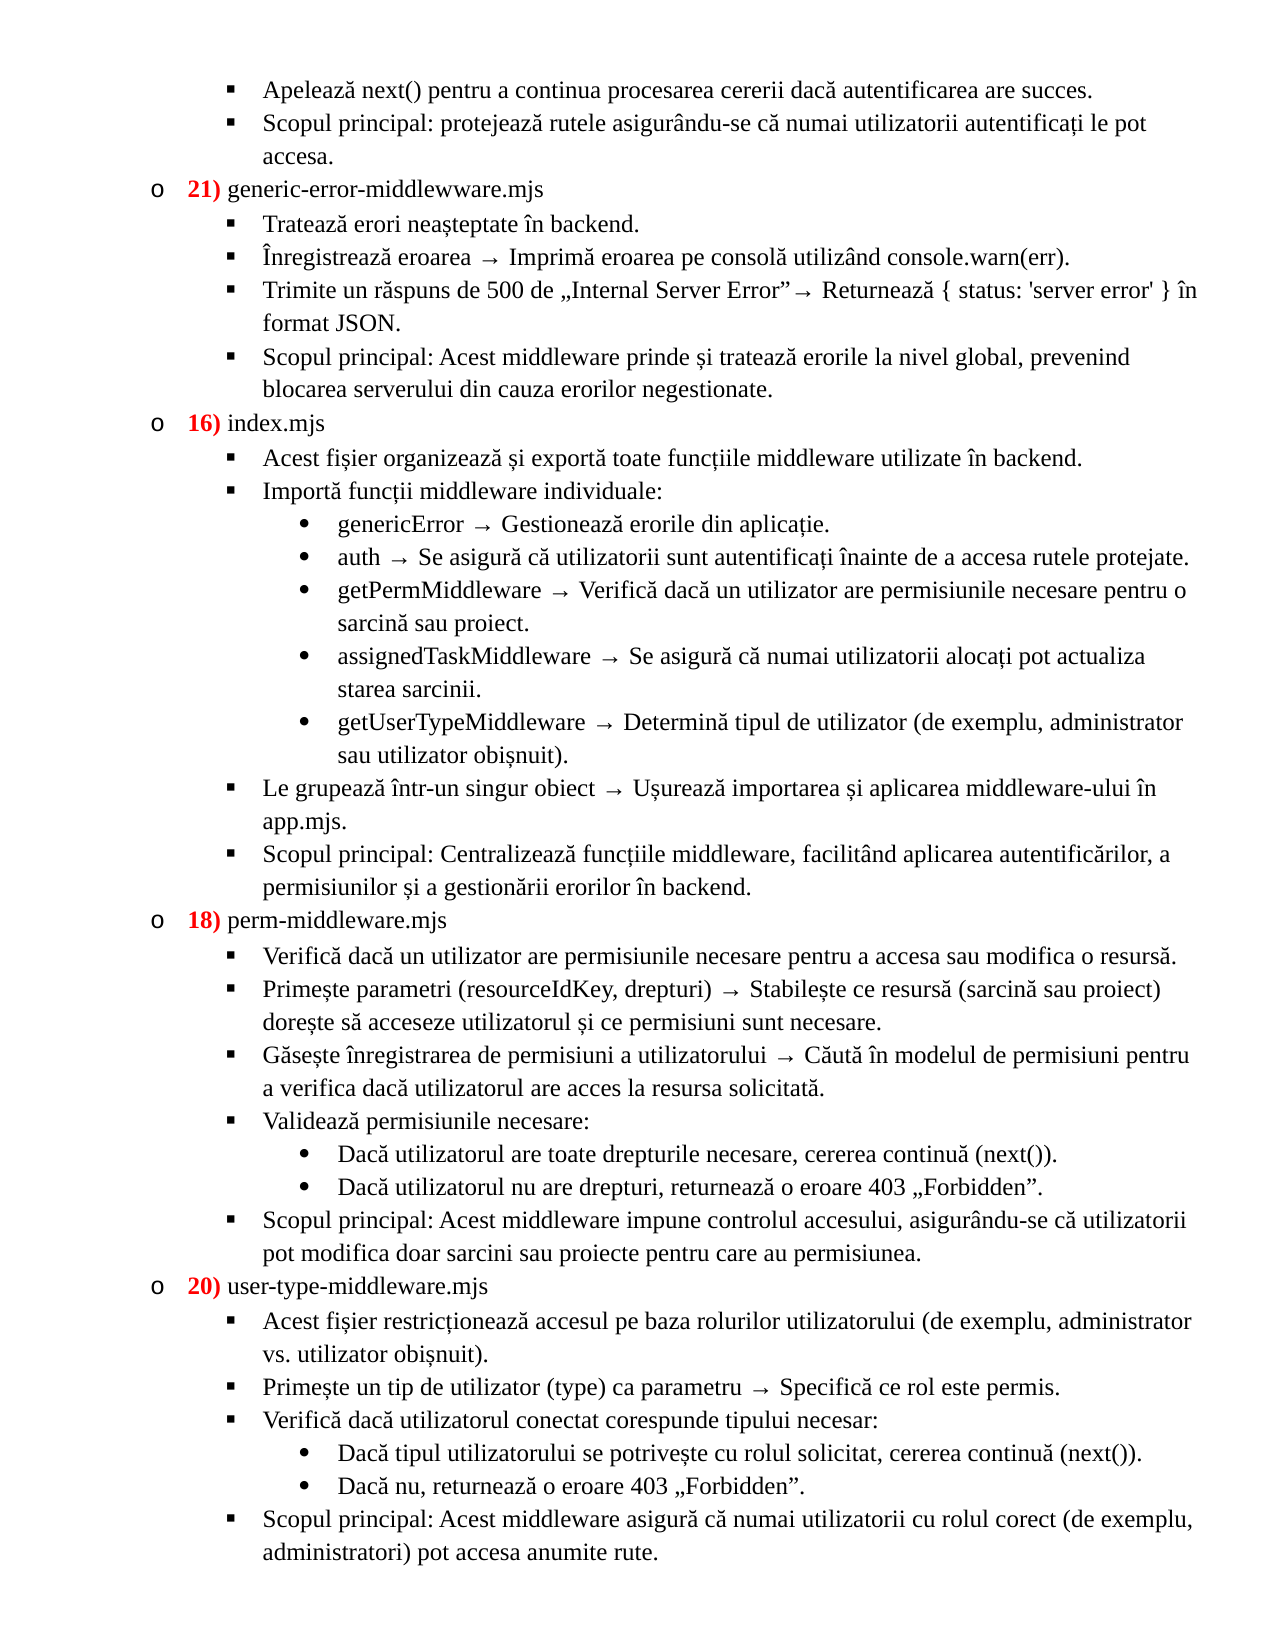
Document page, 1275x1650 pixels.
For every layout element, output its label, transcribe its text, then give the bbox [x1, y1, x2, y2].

list Primește un tip de utilizator (type) ca parametru → Specifică ce rol este permis. [225, 1372, 1200, 1401]
list 20) user-type-middleware.mjs [150, 1271, 1200, 1302]
list Validează permisiunile necesare: [225, 1106, 1200, 1134]
list Verifică dacă un utilizator are permisiunile necesare pentru a accesa sau modifica o resursă. [225, 941, 1200, 969]
list Găsește înregistrarea de permisiuni a utilizatorului → Căută în modelul de permisiuni pentru a verifica dacă utilizatorul are acces la resursa solicitată. [225, 1040, 1200, 1102]
list Acest fișier organizează și exportă toate funcțiile middleware utilizate în backend. [225, 443, 1200, 472]
list Apelează next() pentru a continua procesarea cererii dacă autentificarea are succes. [225, 75, 1200, 104]
list genericError → Gestionează erorile din aplicație. [300, 509, 1200, 538]
list auth → Se asigură că utilizatorii sunt autentificați înainte de a accesa rutele protejate. [300, 542, 1200, 571]
list 18) perm-middleware.mjs [150, 905, 1200, 936]
list Importă funcții middleware individuale: [225, 476, 1200, 505]
list Tratează erori neașteptate în backend. [225, 209, 1200, 238]
list getPermMiddleware → Verifică dacă un utilizator are permisiunile necesare pentru o sarcină sau proiect. [300, 575, 1200, 637]
list Scopul principal: protejează rutele asigurându-se că numai utilizatorii autentificați le pot accesa. [225, 108, 1200, 170]
list Scopul principal: Acest middleware asigură că numai utilizatorii cu rolul corect (de exemplu, administratori) pot accesa anumite rute. [225, 1504, 1200, 1566]
list Înregistrează eroarea → Imprimă eroarea pe consolă utilizând console.warn(err). [225, 242, 1200, 271]
list Le grupează într-un singur obiect → Ușurează importarea și aplicarea middleware-ului în app.mjs. [225, 773, 1200, 835]
list Primește parametri (resourceIdKey, drepturi) → Stabilește ce resursă (sarcină sau proiect) dorește să acceseze utilizatorul și ce permisiuni sunt necesare. [225, 974, 1200, 1036]
list Dacă tipul utilizatorului se potrivește cu rolul solicitat, cererea continuă (next()). [300, 1438, 1200, 1467]
list Scopul principal: Acest middleware impune controlul accesului, asigurându-se că utilizatorii pot modifica doar sarcini sau proiecte pentru care au permisiunea. [225, 1205, 1200, 1267]
list Scopul principal: Centralizează funcțiile middleware, facilitând aplicarea autentificărilor, a permisiunilor și a gestionării erorilor în backend. [225, 839, 1200, 901]
list assignedTaskMiddleware → Se asigură că numai utilizatorii alocați pot actualiza starea sarcinii. [300, 641, 1200, 703]
list 21) generic-error-middlewware.mjs [150, 174, 1200, 205]
list Dacă utilizatorul are toate drepturile necesare, cererea continuă (next()). [300, 1139, 1200, 1168]
list Scopul principal: Acest middleware prinde și tratează erorile la nivel global, prevenind blocarea serverului din cauza erorilor negestionate. [225, 342, 1200, 403]
list Acest fișier restricționează accesul pe baza rolurilor utilizatorului (de exemplu, administrator vs. utilizator obișnuit). [225, 1306, 1200, 1368]
list Dacă utilizatorul nu are drepturi, returnează o eroare 403 „Forbidden”. [300, 1172, 1200, 1201]
list 16) index.mjs [150, 408, 1200, 438]
list getUserTypeMiddleware → Determină tipul de utilizator (de exemplu, administrator sau utilizator obișnuit). [300, 707, 1200, 769]
list Dacă nu, returnează o eroare 403 „Forbidden”. [300, 1471, 1200, 1500]
list Verifică dacă utilizatorul conectat corespunde tipului necesar: [225, 1405, 1200, 1434]
list Trimite un răspuns de 500 de „Internal Server Error”→ Returnează { status: 'server error' } în format JSON. [225, 276, 1200, 337]
